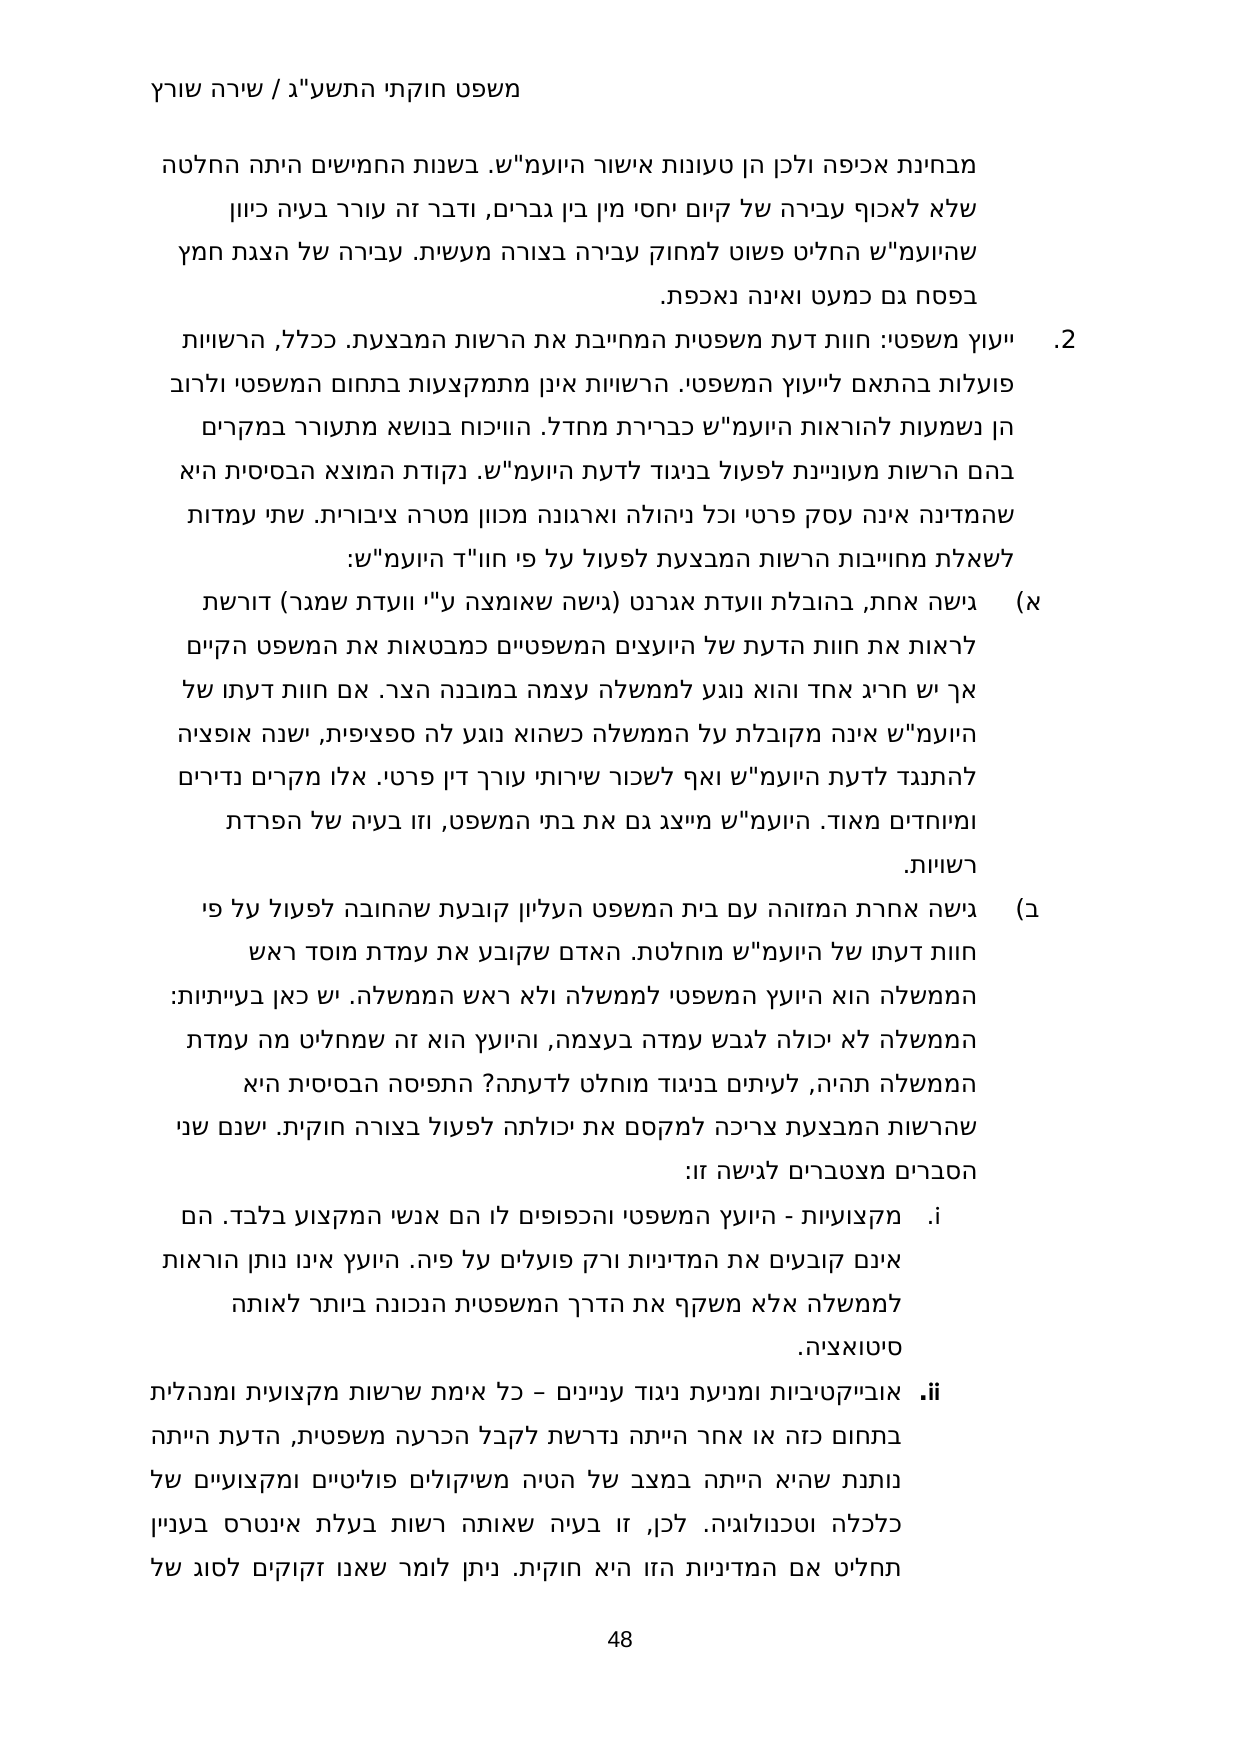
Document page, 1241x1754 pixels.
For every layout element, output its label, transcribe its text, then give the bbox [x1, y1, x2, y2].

list גישה אחת, בהובלת וועדת אגרנט (גישה שאומצה ע"י וועדת שמגר) דורשת לראות את חוות הדעת של היועצים המשפטיים כמבטאות את המשפט הקיים אך יש חריג אחד והוא נוגע לממשלה עצמה במובנה הצר. אם חוות דעתו של היועמ"ש אינה מקובלת על הממשלה כשהוא נוגע לה ספציפית, ישנה אופציה להתנגד לדעת היועמ"ש ואף לשכור שירותי עורך דין פרטי. אלו מקרים נדירים ומיוחדים מאוד. היועמ"ש מייצג גם את בתי המשפט, וזו בעיה של הפרדת רשויות. [150, 587, 1015, 879]
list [150, 1376, 940, 1582]
list ייעוץ משפטי: חוות דעת משפטית המחייבת את הרשות המבצעת. ככלל, הרשויות פועלות בהתאם לייעוץ המשפטי. הרשויות אינן מתמקצעות בתחום המשפטי ולרוב הן נשמעות להוראות היועמ"ש כברירת מחדל. הוויכוח בנושא מתעורר במקרים בהם הרשות מעוניינת לפעול בניגוד לדעת היועמ"ש. נקודת המוצא הבסיסית היא שהמדינה אינה עסק פרטי וכל ניהולה וארגונה מכוון מטרה ציבורית. שתי עמדות לשאלת מחוייבות הרשות המבצעת לפעול על פי חוו"ד היועמ"ש: [150, 325, 1053, 573]
list מקצועיות - היועץ המשפטי והכפופים לו הם אנשי המקצוע בלבד. הם אינם קובעים את המדיניות ורק פועלים על פיה. היועץ אינו נותן הוראות לממשלה אלא משקף את הדרך המשפטית הנכונה ביותר לאותה סיטואציה. [150, 1200, 940, 1362]
list גישה אחרת המזוהה עם בית המשפט העליון קובעת שהחובה לפעול על פי חוות דעתו של היועמ"ש מוחלטת. האדם שקובע את עמדת מוסד ראש הממשלה הוא היועץ המשפטי לממשלה ולא ראש הממשלה. יש כאן בעייתיות: הממשלה לא יכולה לגבש עמדה בעצמה, והיועץ הוא זה שמחליט מה עמדת הממשלה תהיה, לעיתים בניגוד מוחלט לדעתה? התפיסה הבסיסית היא שהרשות המבצעת צריכה למקסם את יכולתה לפעול בצורה חוקית. ישנם שני הסברים מצטברים לגישה זו: [150, 894, 1015, 1185]
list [150, 150, 978, 310]
